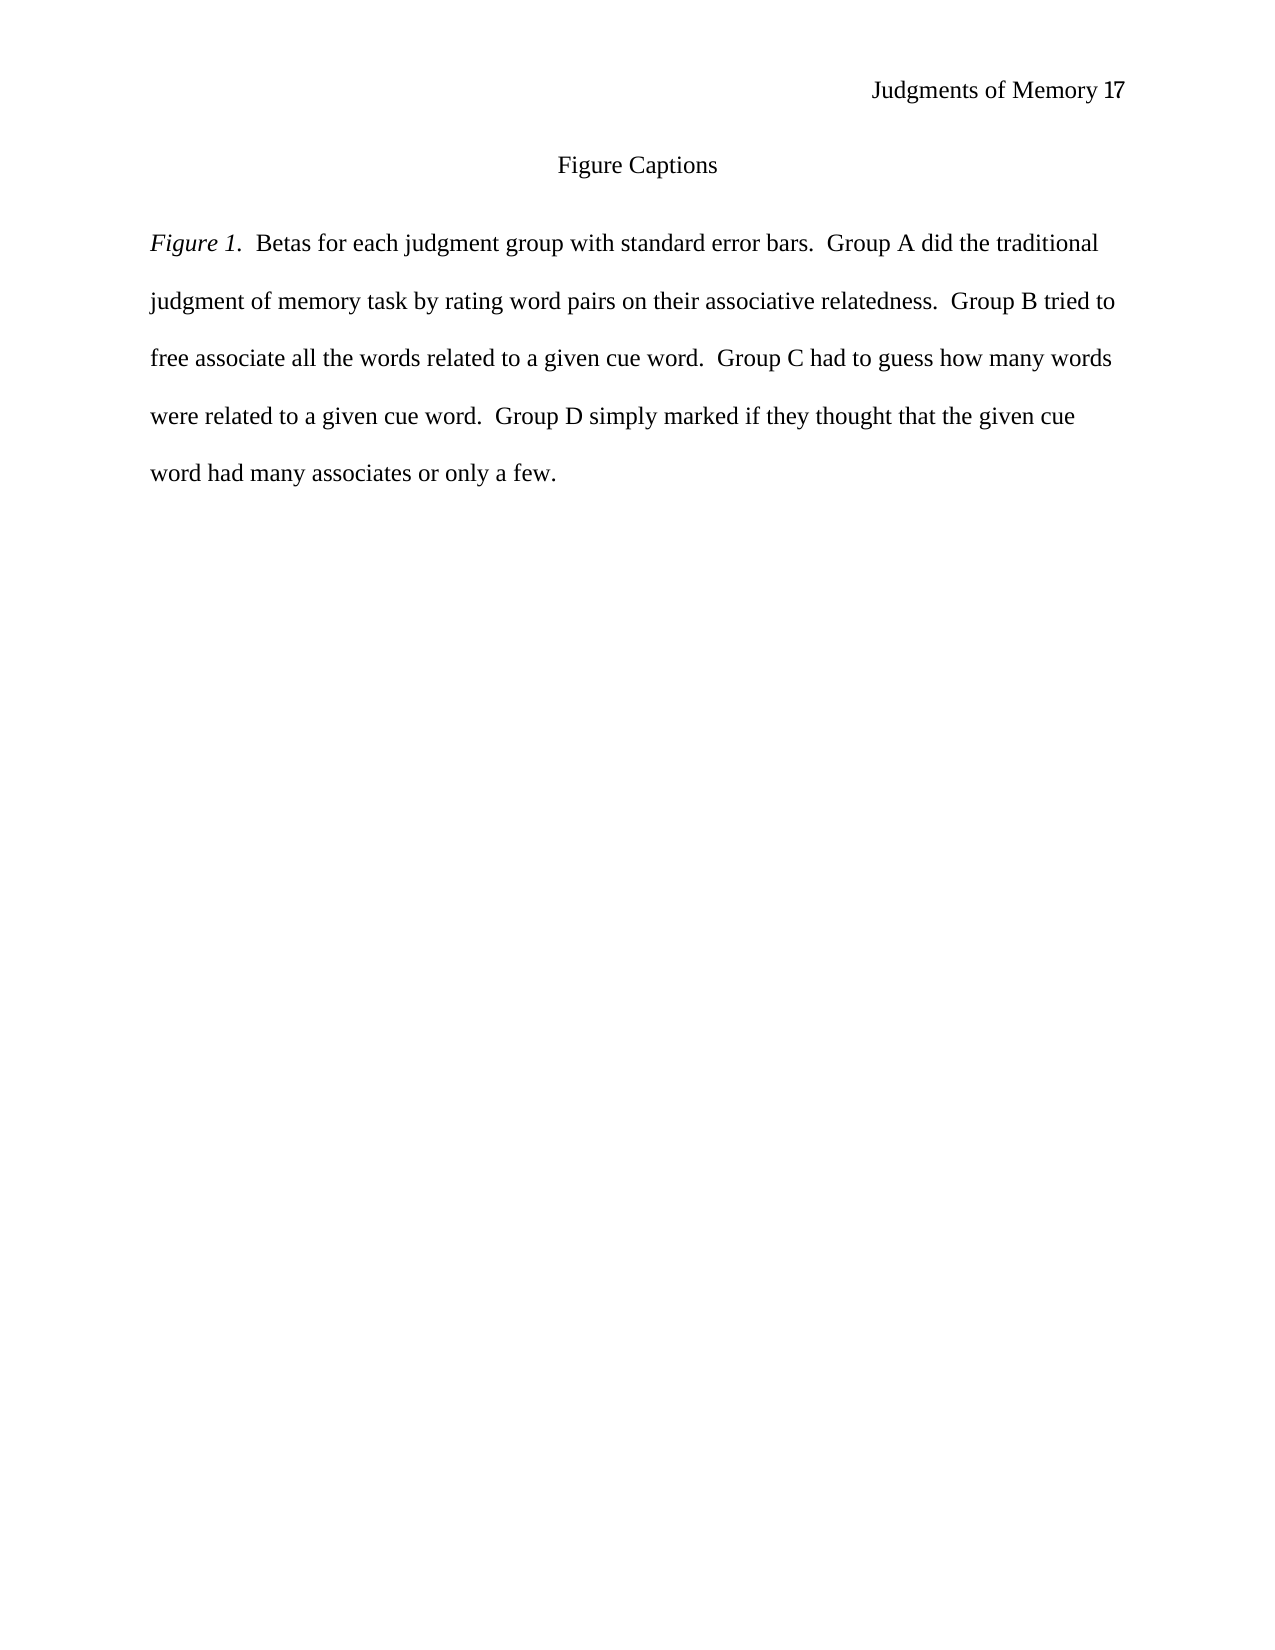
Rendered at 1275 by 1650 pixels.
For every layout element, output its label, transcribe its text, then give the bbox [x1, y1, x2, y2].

text Figure 1. Betas for each judgment group with standard error bars. Group A did the traditional judgment of memory task by rating word pairs on their associative relatedness. Group B tried to free associate all the words related to a given cue word. Group C had to guess how many words were related to a given cue word. Group D simply marked if they thought that the given cue word had many associates or only a few. [150, 228, 1125, 487]
text Figure Captions [150, 150, 1125, 179]
